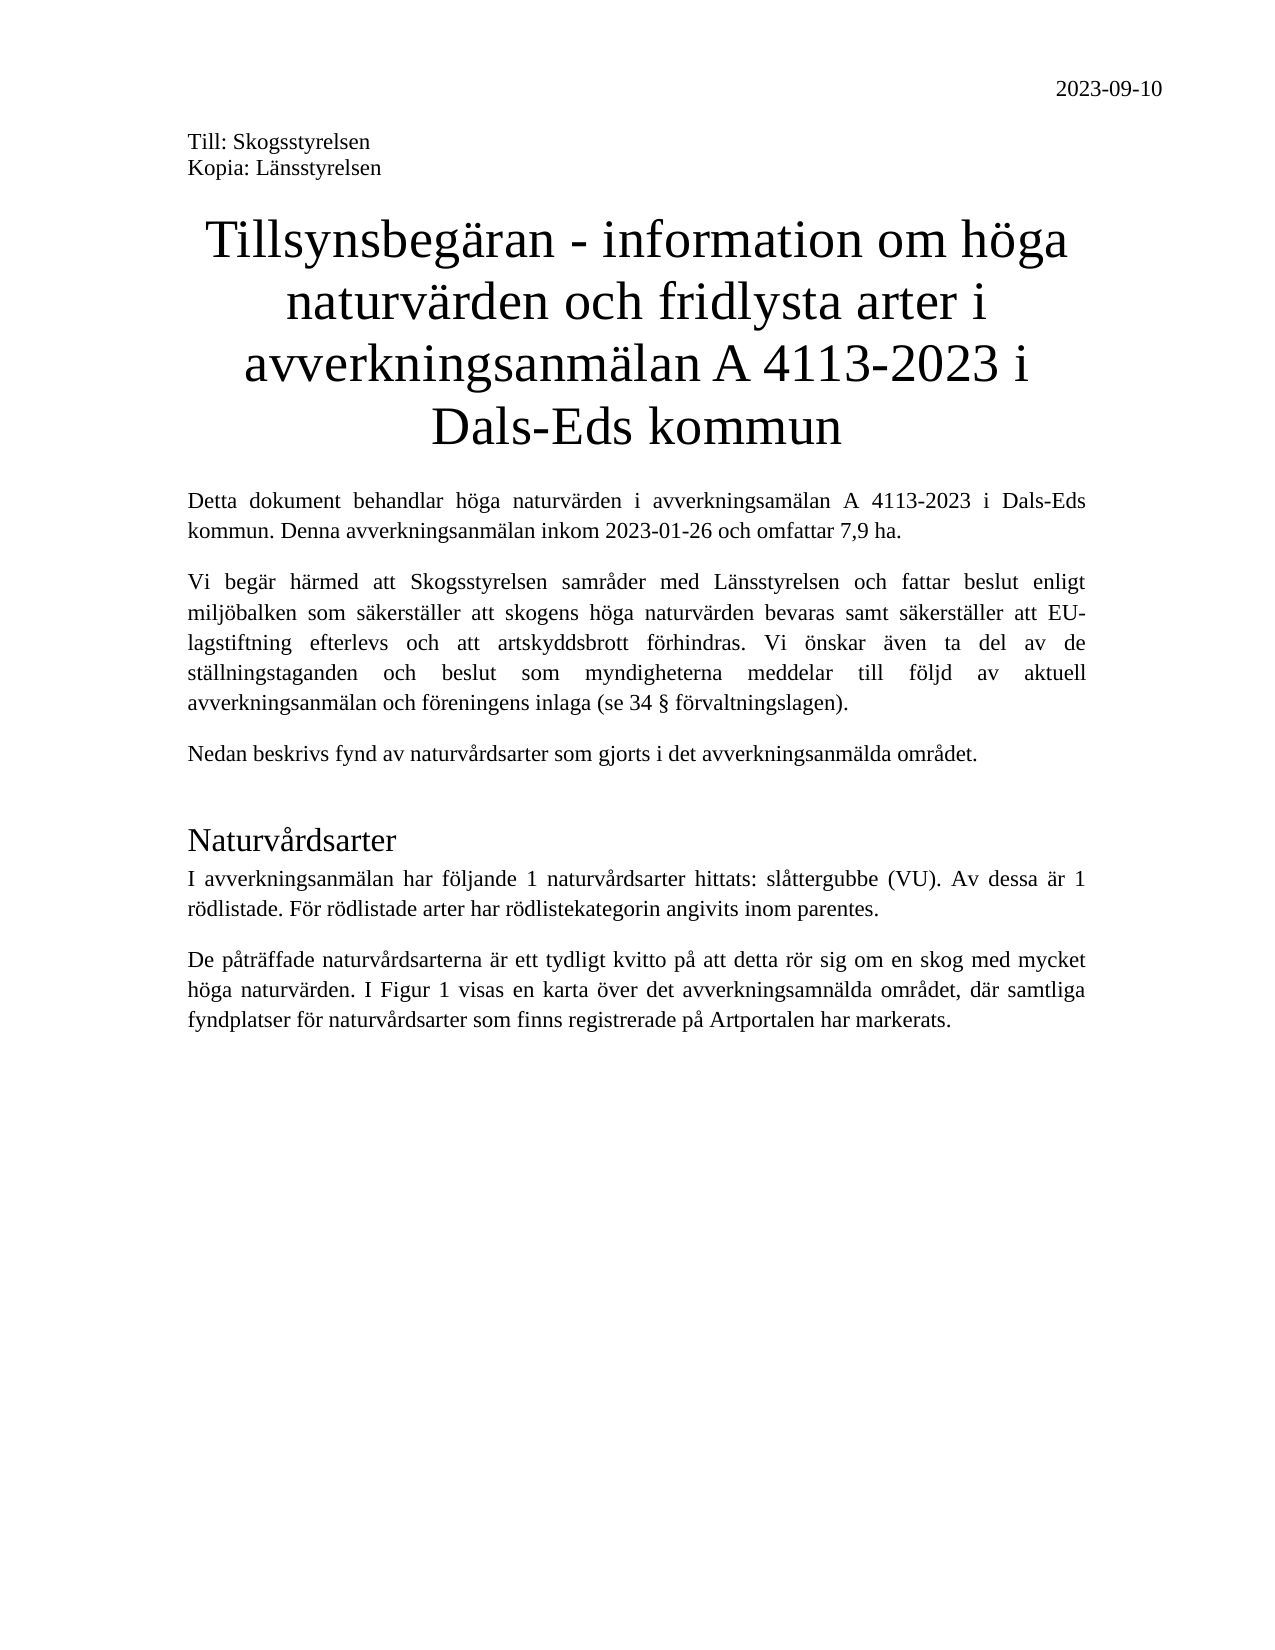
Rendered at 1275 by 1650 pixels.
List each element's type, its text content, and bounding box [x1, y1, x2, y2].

text Detta dokument behandlar höga naturvärden i avverkningsamälan A 4113-2023 i Dals-Eds kommun. Denna avverkningsanmälan inkom 2023-01-26 och omfattar 7,9 ha. [187, 487, 1087, 544]
subtitle Naturvårdsarter [187, 821, 1087, 859]
text De påträffade naturvårdsarterna är ett tydligt kvitto på att detta rör sig om en skog med mycket höga naturvärden. I Figur 1 visas en karta över det avverkningsamnälda området, där samtliga fyndplatser för naturvårdsarter som finns registrerade på Artportalen har markerats. [187, 946, 1087, 1033]
text I avverkningsanmälan har följande 1 naturvårdsarter hittats: slåttergubbe (VU). Av dessa är 1 rödlistade. För rödlistade arter har rödlistekategorin angivits inom parentes. [187, 864, 1087, 921]
text Nedan beskrivs fynd av naturvårdsarter som gjorts i det avverkningsanmälda området. [187, 740, 1087, 767]
text Vi begär härmed att Skogsstyrelsen samråder med Länsstyrelsen och fattar beslut enligt miljöbalken som säkerställer att skogens höga naturvärden bevaras samt säkerställer att EU-lagstiftning efterlevs och att artskyddsbrott förhindras. Vi önskar även ta del av de ställningstaganden och beslut som myndigheterna meddelar till följd av aktuell avverkningsanmälan och föreningens inlaga (se 34 § förvaltningslagen). [187, 568, 1087, 716]
title Tillsynsbegäran - information om höga naturvärden och fridlysta arter i avverkningsanmälan A 4113-2023 i Dals-Eds kommun [187, 207, 1087, 456]
